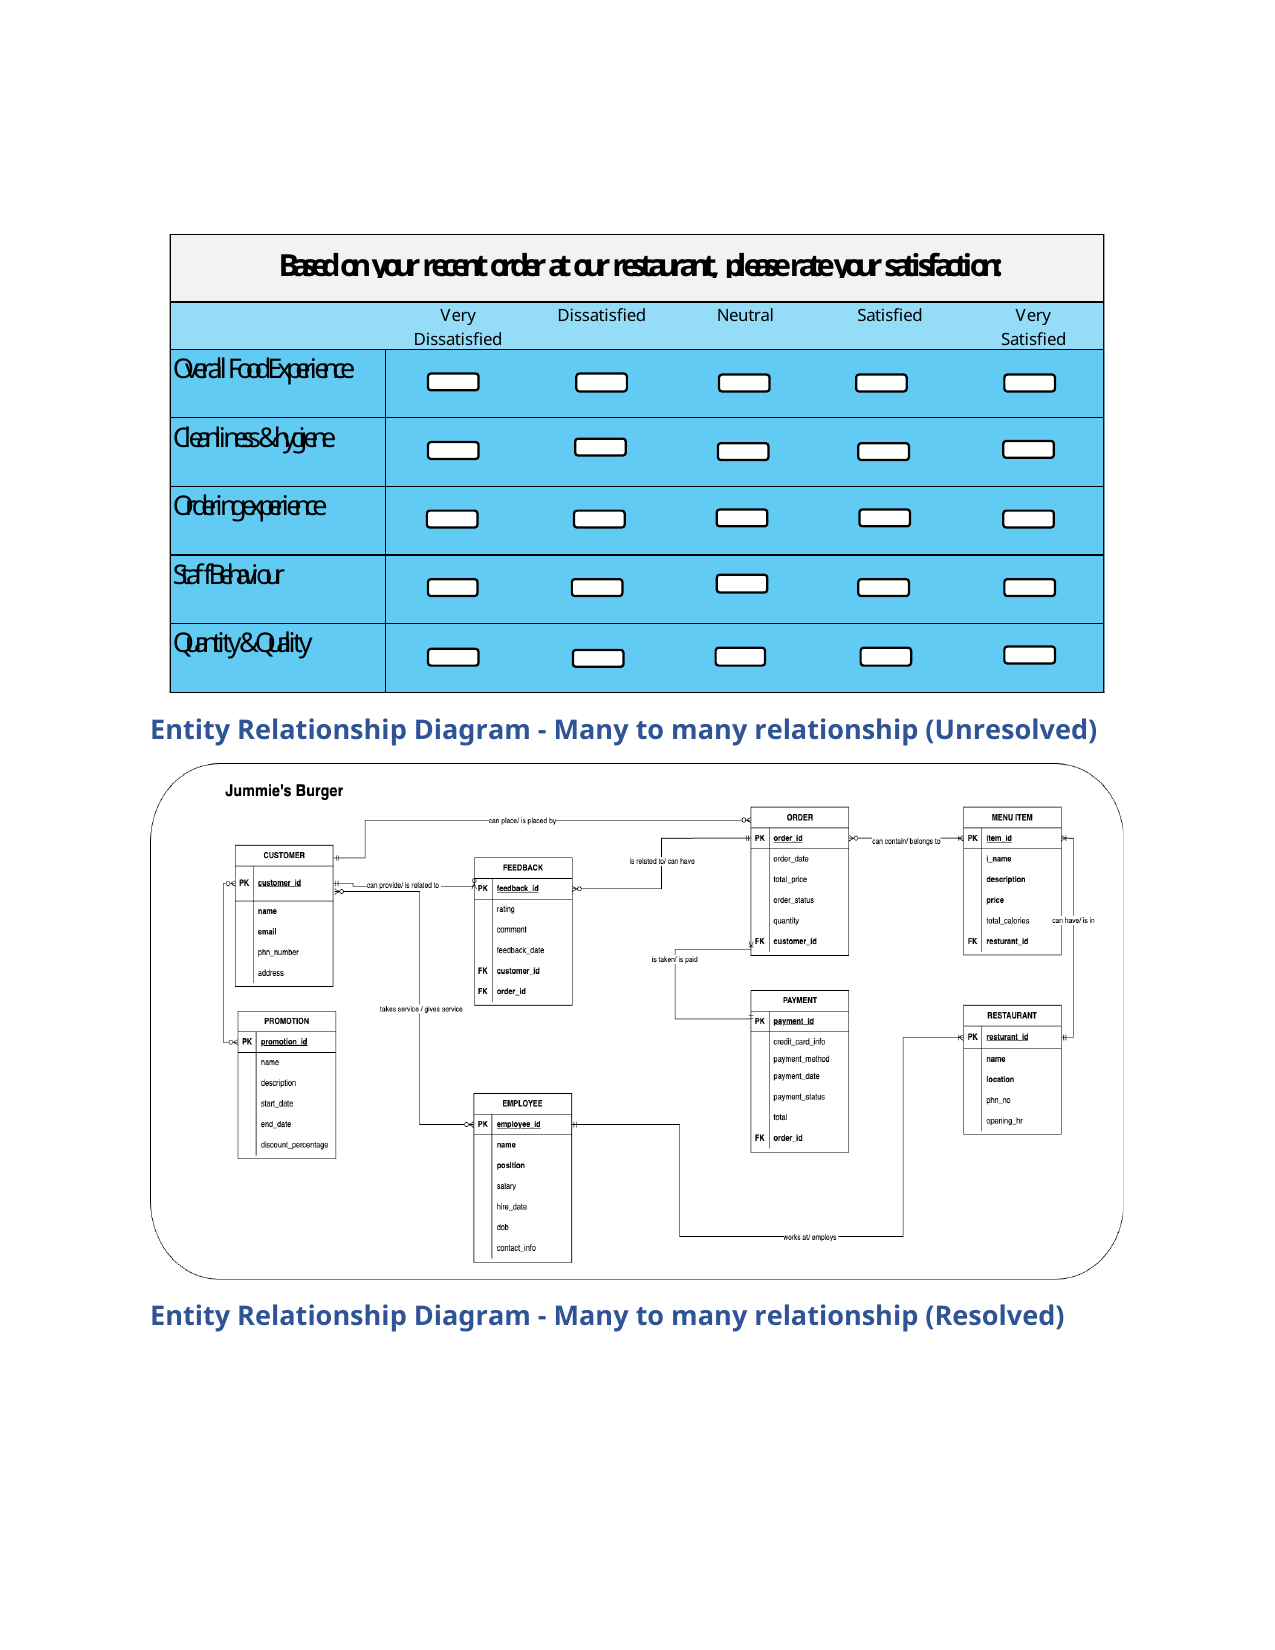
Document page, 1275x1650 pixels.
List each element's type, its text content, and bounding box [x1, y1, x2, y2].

text Entity Relationship Diagram - Many to many relationship (Resolved) [150, 1296, 1125, 1333]
text Entity Relationship Diagram - Many to many relationship (Unresolved) [150, 710, 1125, 747]
picture [150, 763, 1124, 1280]
